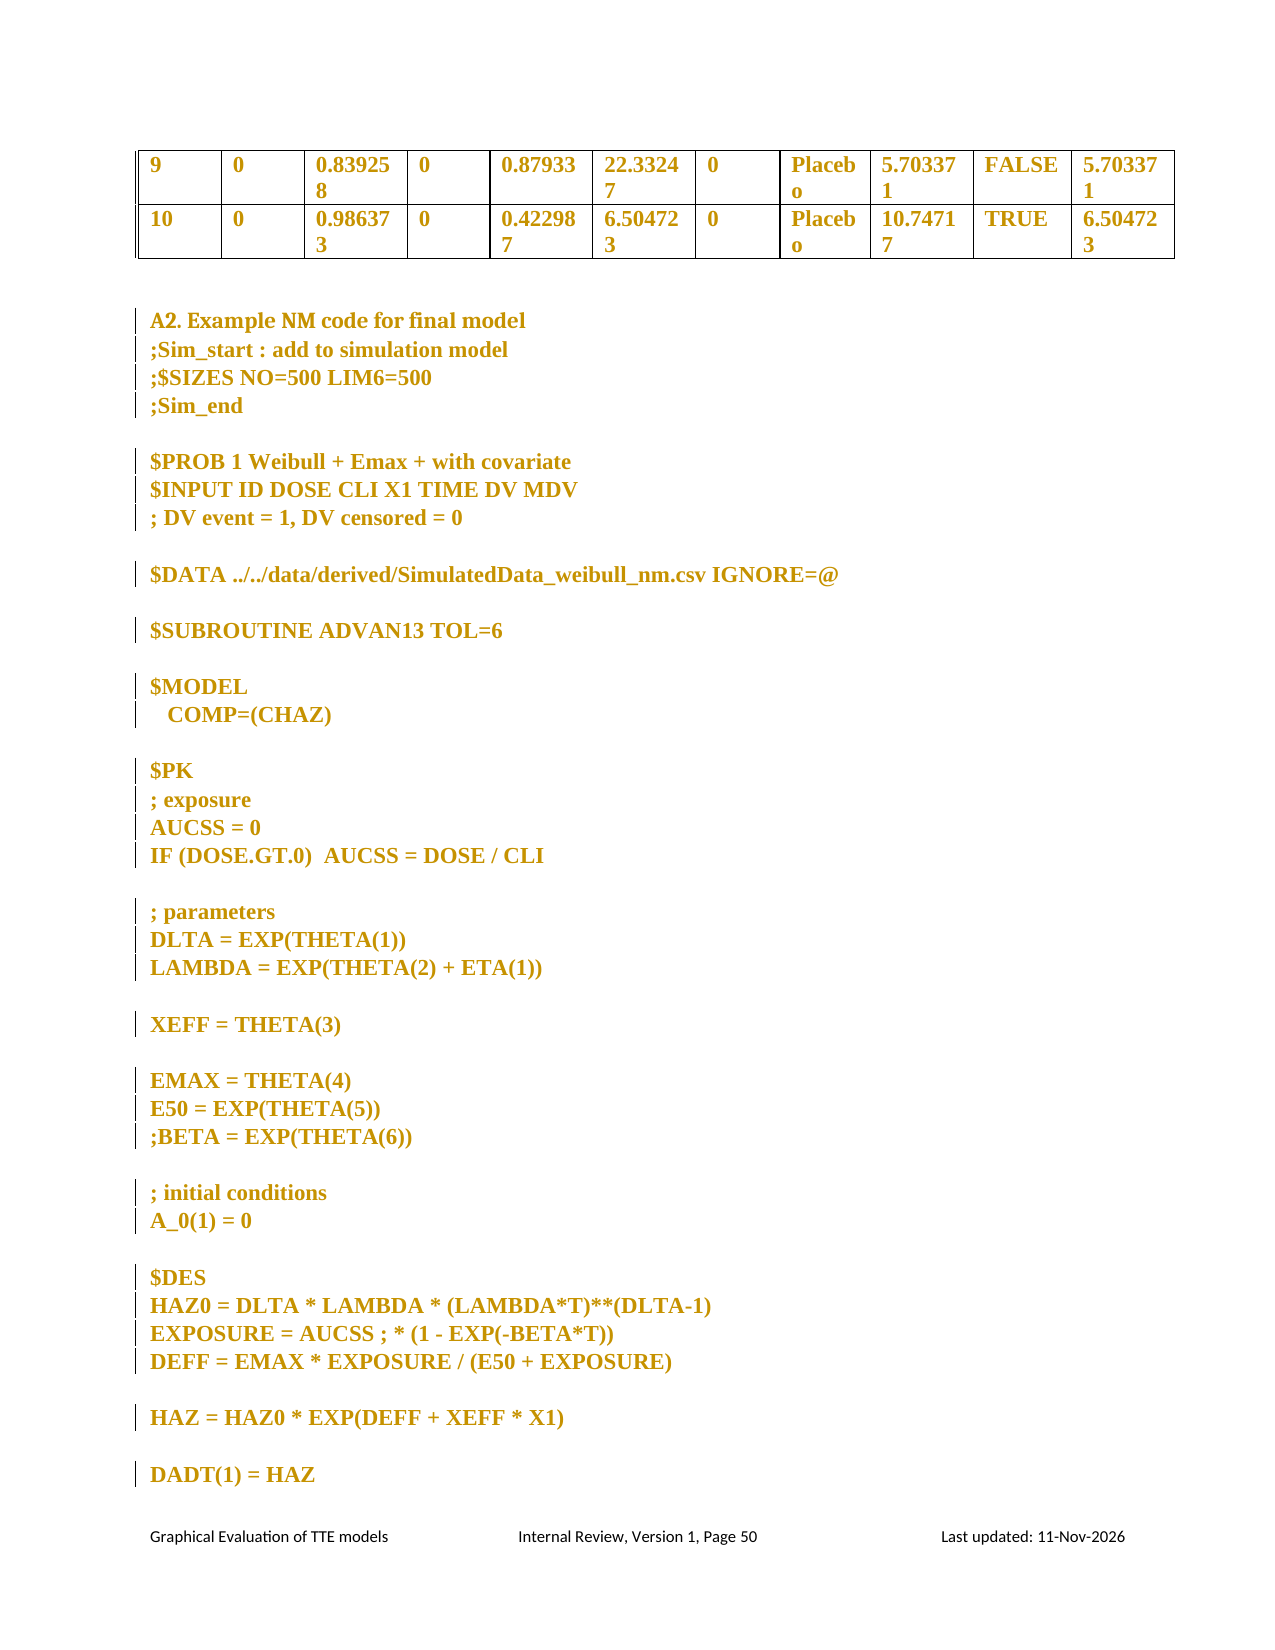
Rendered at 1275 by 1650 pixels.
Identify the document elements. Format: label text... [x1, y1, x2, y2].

table_cell 6.504723 [593, 205, 695, 257]
text ; exposure [150, 786, 1125, 812]
table_cell FALSE [974, 151, 1071, 204]
table_cell 6.504723 [1072, 205, 1174, 257]
text XEFF = THETA(3) [150, 1011, 1125, 1037]
table_cell 10 [139, 205, 221, 257]
text $MODEL [150, 673, 1125, 699]
text ;Sim_end [150, 392, 1125, 418]
table_cell 22.33247 [593, 151, 695, 204]
text ;BETA = EXP(THETA(6)) [150, 1123, 1125, 1149]
text HAZ = HAZ0 * EXP(DEFF + XEFF * X1) [150, 1404, 1125, 1431]
text EMAX = THETA(4) [150, 1067, 1125, 1093]
text AUCSS = 0 [150, 814, 1125, 840]
text EXPOSURE = AUCSS ; * (1 - EXP(-BETA*T)) [150, 1320, 1125, 1346]
text HAZ0 = DLTA * LAMBDA * (LAMBDA*T)**(DLTA-1) [150, 1292, 1125, 1318]
table_cell 0 [696, 205, 779, 257]
table_cell TRUE [974, 205, 1071, 257]
text A_0(1) = 0 [150, 1207, 1125, 1234]
text DLTA = EXP(THETA(1)) [150, 926, 1125, 953]
text ; initial conditions [150, 1179, 1125, 1206]
table_cell 0.839258 [305, 151, 407, 204]
table_cell Placebo [781, 151, 870, 204]
table_cell 9 [139, 151, 221, 204]
table_cell Placebo [781, 205, 870, 257]
table_cell 0 [222, 151, 304, 204]
text ; DV event = 1, DV censored = 0 [150, 504, 1125, 531]
text E50 = EXP(THETA(5)) [150, 1095, 1125, 1121]
text LAMBDA = EXP(THETA(2) + ETA(1)) [150, 954, 1125, 981]
table_cell 0 [696, 151, 779, 204]
text DEFF = EMAX * EXPOSURE / (E50 + EXPOSURE) [150, 1348, 1125, 1374]
table_cell 0 [222, 205, 304, 257]
text $INPUT ID DOSE CLI X1 TIME DV MDV [150, 476, 1125, 503]
text COMP=(CHAZ) [150, 701, 1125, 728]
subtitle A2. Example NM code for final model [150, 307, 1125, 334]
table_cell 0 [408, 205, 489, 257]
text DADT(1) = HAZ [150, 1461, 1125, 1487]
text ;$SIZES NO=500 LIM6=500 [150, 364, 1125, 390]
table_cell 0.986373 [305, 205, 407, 257]
text ;Sim_start : add to simulation model [150, 336, 1125, 362]
table_cell 0.422987 [491, 205, 592, 257]
table_cell 5.703371 [871, 151, 973, 204]
text $DES [150, 1264, 1125, 1290]
text $PROB 1 Weibull + Emax + with covariate [150, 448, 1125, 474]
table_cell 10.74717 [871, 205, 973, 257]
text ; parameters [150, 898, 1125, 924]
text $PK [150, 757, 1125, 784]
table_cell 0 [408, 151, 489, 204]
table_cell 5.703371 [1072, 151, 1174, 204]
text IF (DOSE.GT.0) AUCSS = DOSE / CLI [150, 842, 1125, 868]
table_cell 0.87933 [491, 151, 592, 204]
text $DATA ../../data/derived/SimulatedData_weibull_nm.csv IGNORE=@ [150, 561, 1125, 587]
text $SUBROUTINE ADVAN13 TOL=6 [150, 617, 1125, 643]
